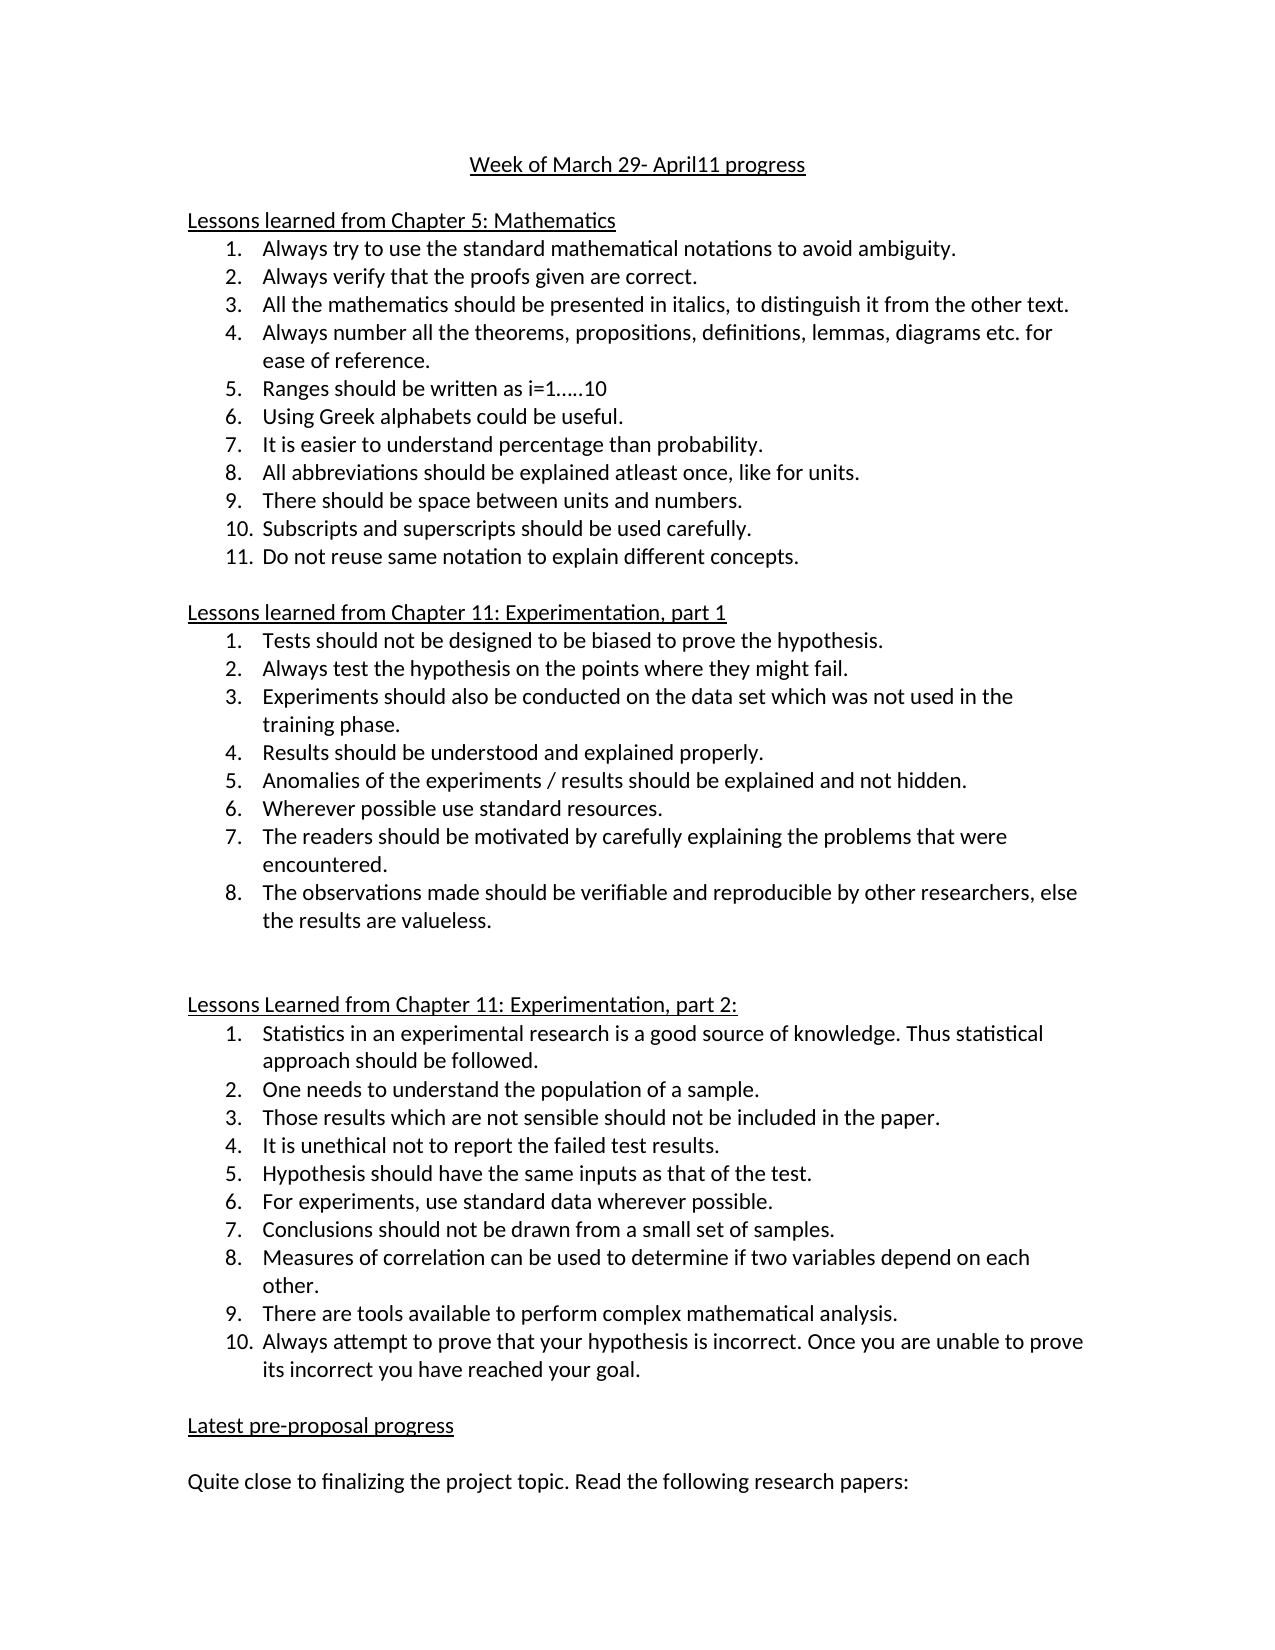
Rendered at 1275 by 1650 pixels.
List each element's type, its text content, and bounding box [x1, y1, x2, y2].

list There are tools available to perform complex mathematical analysis. [225, 1299, 1087, 1327]
text Latest pre-proposal progress [187, 1411, 1087, 1439]
list The readers should be motivated by carefully explaining the problems that were encountered. [225, 822, 1087, 878]
list One needs to understand the population of a sample. [225, 1075, 1087, 1103]
list Experiments should also be conducted on the data set which was not used in the training phase. [225, 682, 1087, 738]
list Always number all the theorems, propositions, definitions, lemmas, diagrams etc. for ease of reference. [225, 318, 1087, 374]
list All the mathematics should be presented in italics, to distinguish it from the other text. [225, 290, 1087, 318]
list Conclusions should not be drawn from a small set of samples. [225, 1215, 1087, 1243]
list Statistics in an experimental research is a good source of knowledge. Thus statistical approach should be followed. [225, 1019, 1087, 1075]
list Do not reuse same notation to explain different concepts. [225, 542, 1087, 570]
list It is unethical not to report the failed test results. [225, 1131, 1087, 1159]
list Tests should not be designed to be biased to prove the hypothesis. [225, 626, 1087, 654]
list Subscripts and superscripts should be used carefully. [225, 514, 1087, 542]
list Always verify that the proofs given are correct. [225, 262, 1087, 290]
list Anomalies of the experiments / results should be explained and not hidden. [225, 766, 1087, 794]
list Always try to use the standard mathematical notations to avoid ambiguity. [225, 234, 1087, 262]
list The observations made should be verifiable and reproducible by other researchers, else the results are valueless. [225, 878, 1087, 934]
text Lessons learned from Chapter 11: Experimentation, part 1 [187, 598, 1087, 626]
list Wherever possible use standard resources. [225, 794, 1087, 822]
list There should be space between units and numbers. [225, 486, 1087, 514]
list Using Greek alphabets could be useful. [225, 402, 1087, 430]
list Those results which are not sensible should not be included in the paper. [225, 1103, 1087, 1131]
list Always test the hypothesis on the points where they might fail. [225, 654, 1087, 682]
list For experiments, use standard data wherever possible. [225, 1187, 1087, 1215]
list Results should be understood and explained properly. [225, 738, 1087, 766]
list Hypothesis should have the same inputs as that of the test. [225, 1159, 1087, 1187]
list Always attempt to prove that your hypothesis is incorrect. Once you are unable to prove its incorrect you have reached your goal. [225, 1327, 1087, 1383]
list Ranges should be written as i=1…..10 [225, 374, 1087, 402]
text Quite close to finalizing the project topic. Read the following research papers: [187, 1467, 1087, 1495]
text Lessons learned from Chapter 5: Mathematics [187, 178, 1087, 234]
text Week of March 29- April11 progress [187, 150, 1087, 178]
list It is easier to understand percentage than probability. [225, 430, 1087, 458]
list Measures of correlation can be used to determine if two variables depend on each other. [225, 1243, 1087, 1299]
list All abbreviations should be explained atleast once, like for units. [225, 458, 1087, 486]
text Lessons Learned from Chapter 11: Experimentation, part 2: [187, 991, 1087, 1019]
